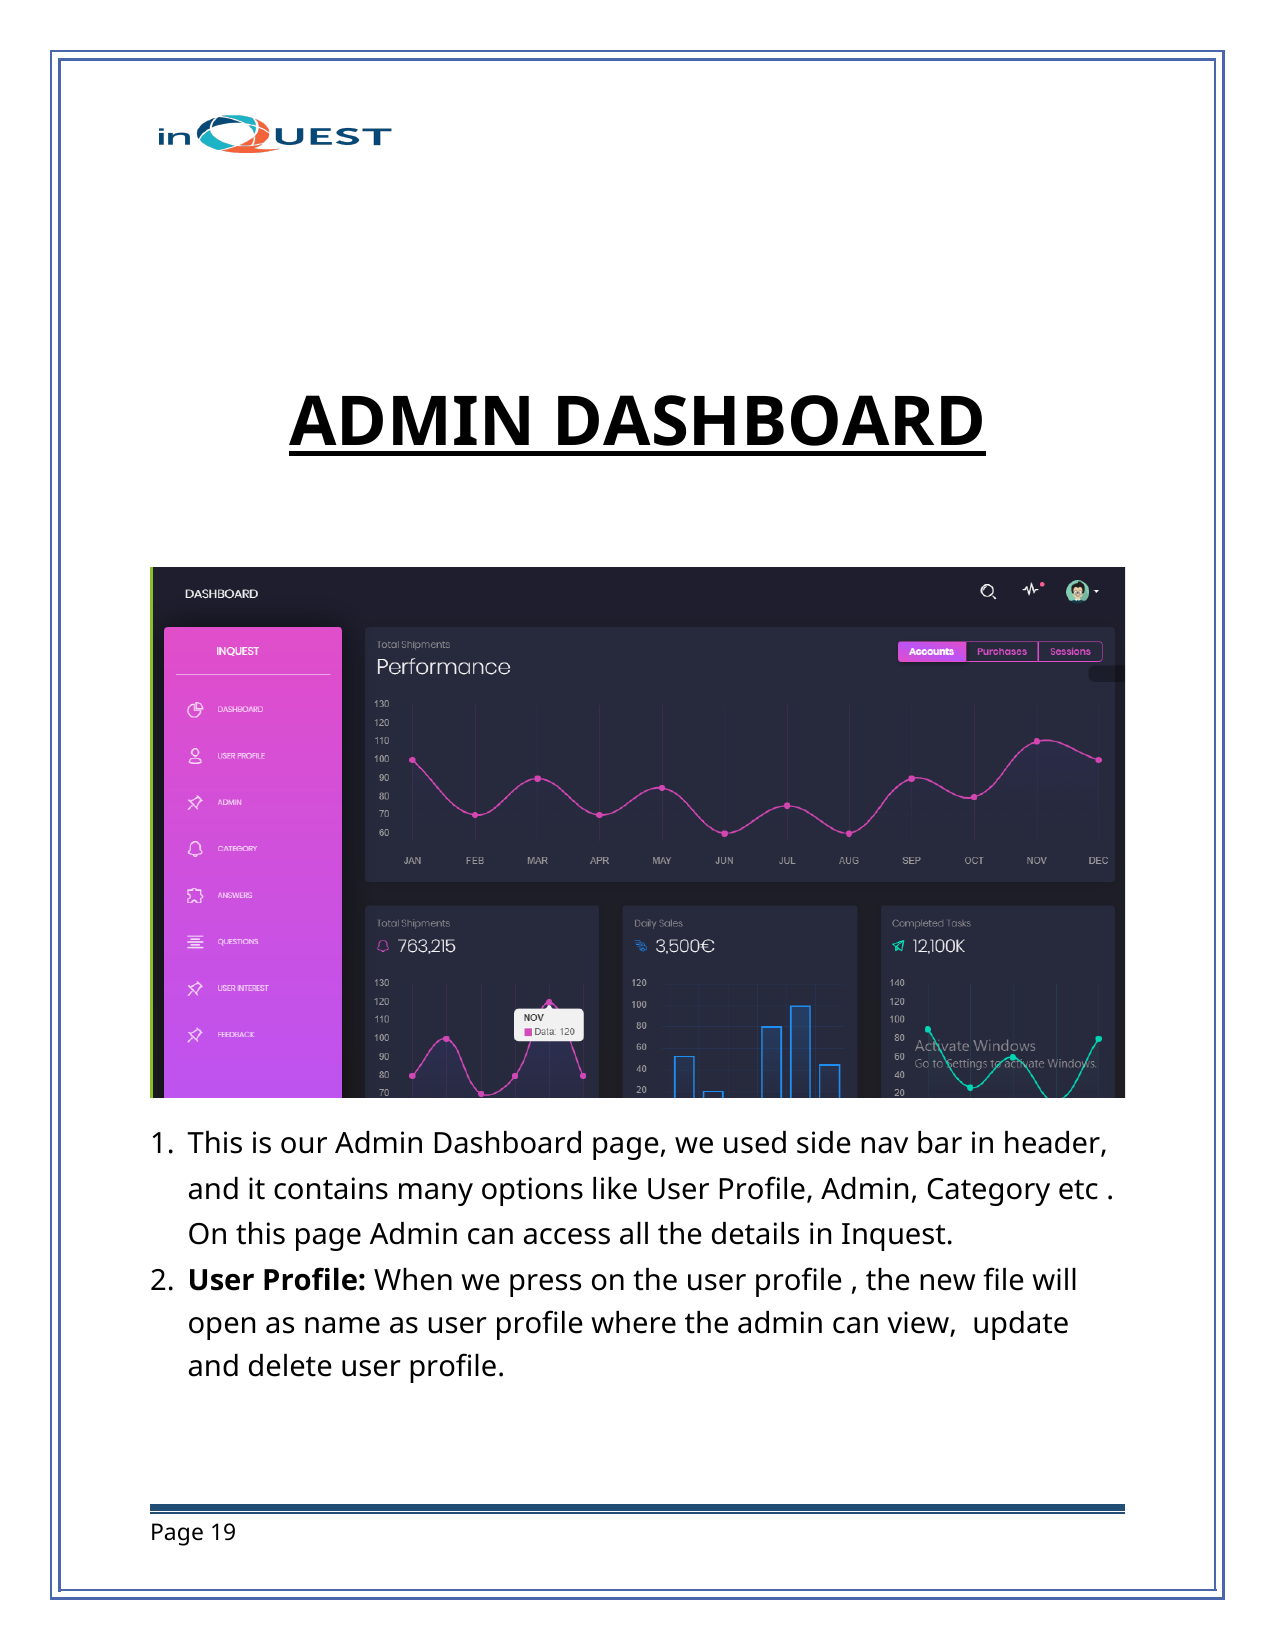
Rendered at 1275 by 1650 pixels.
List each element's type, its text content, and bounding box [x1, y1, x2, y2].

list User Profile: When we press on the user profile , the new file will open as name as user profile where the admin can view, update and delete user profile. [150, 1259, 1125, 1384]
picture [150, 567, 1125, 1098]
text ADMIN DASHBOARD [150, 372, 1125, 466]
list This is our Admin Dashboard page, we used side nav bar in header, and it contains many options like User Profile, Admin, Category etc . On this page Admin can access all the details in Inquest. [150, 1122, 1125, 1253]
picture [150, 75, 396, 194]
